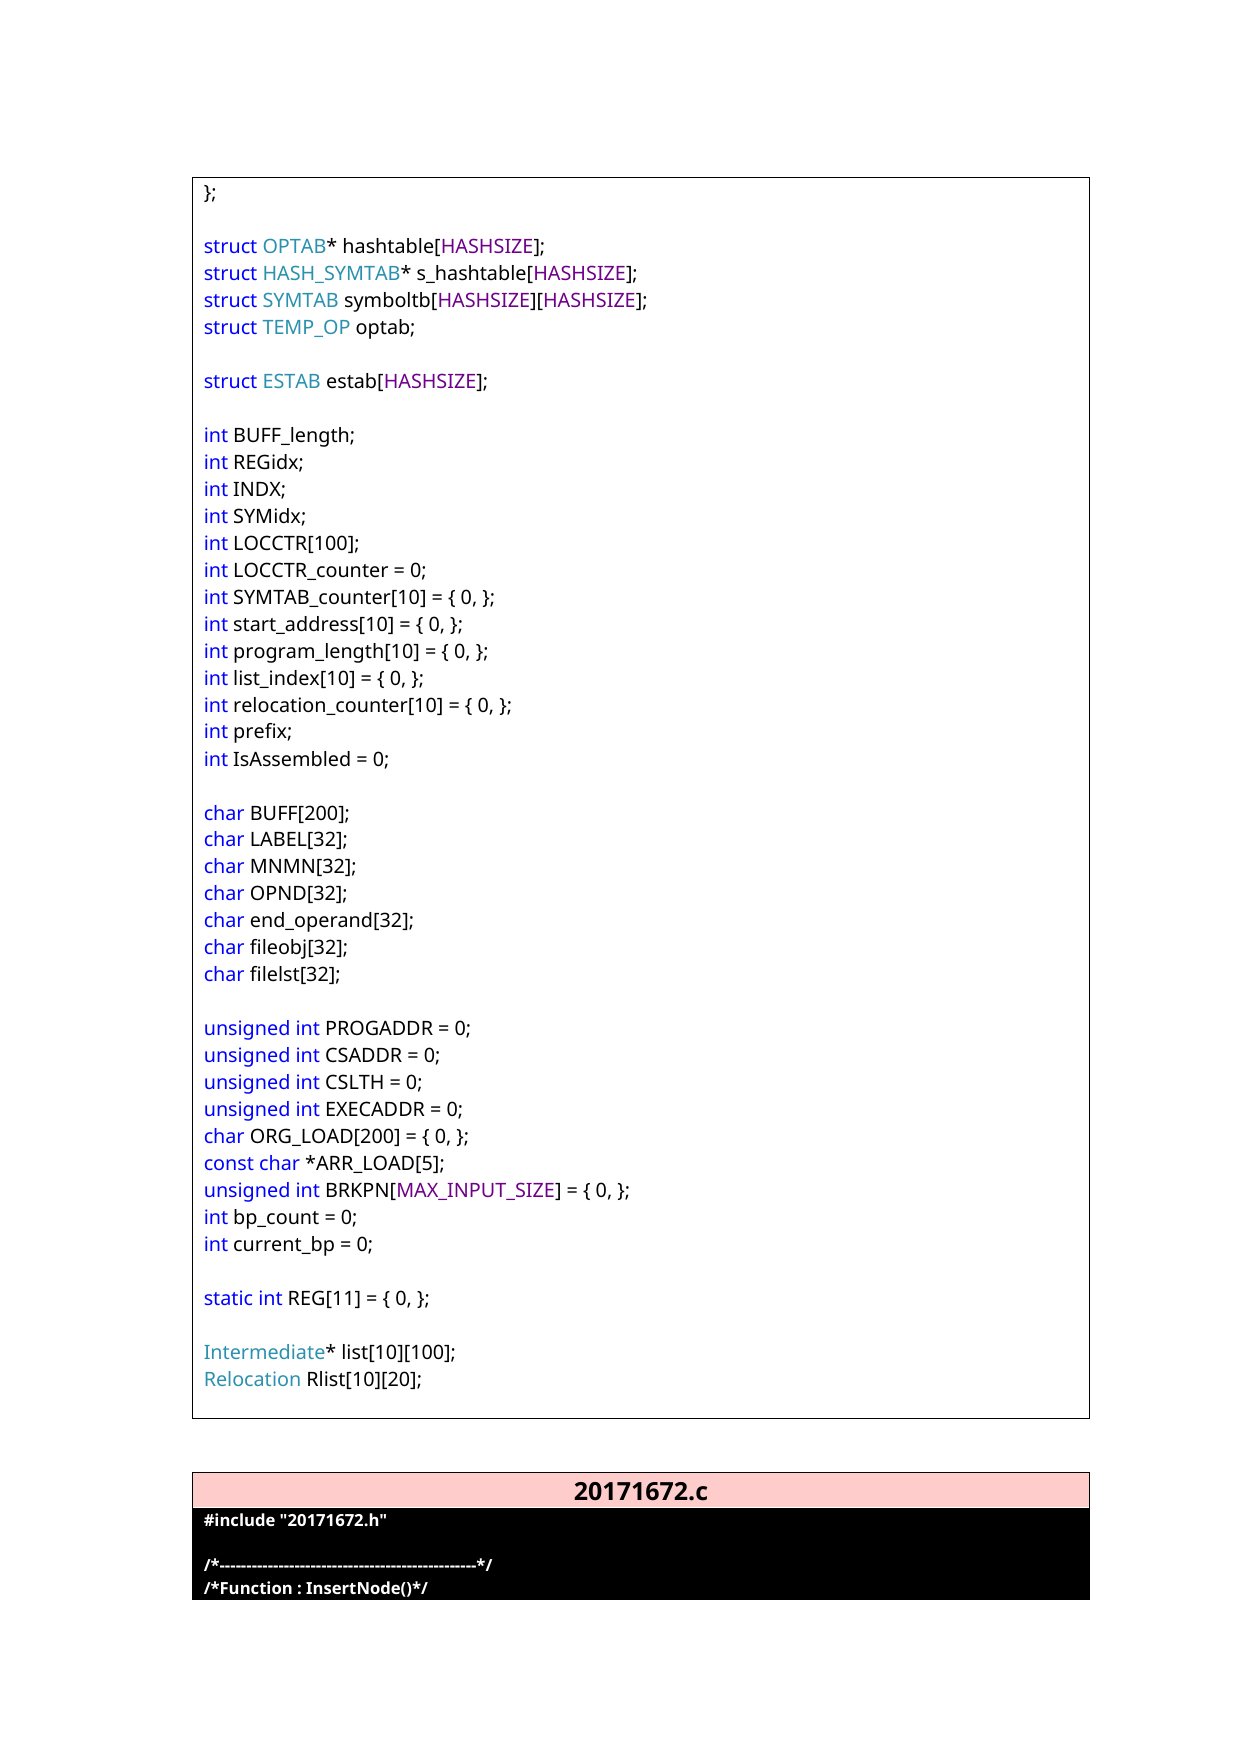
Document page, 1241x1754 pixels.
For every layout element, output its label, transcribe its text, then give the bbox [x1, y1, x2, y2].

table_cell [193, 178, 1089, 1418]
table_header 20171672.c [193, 1473, 1089, 1507]
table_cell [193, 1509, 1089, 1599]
